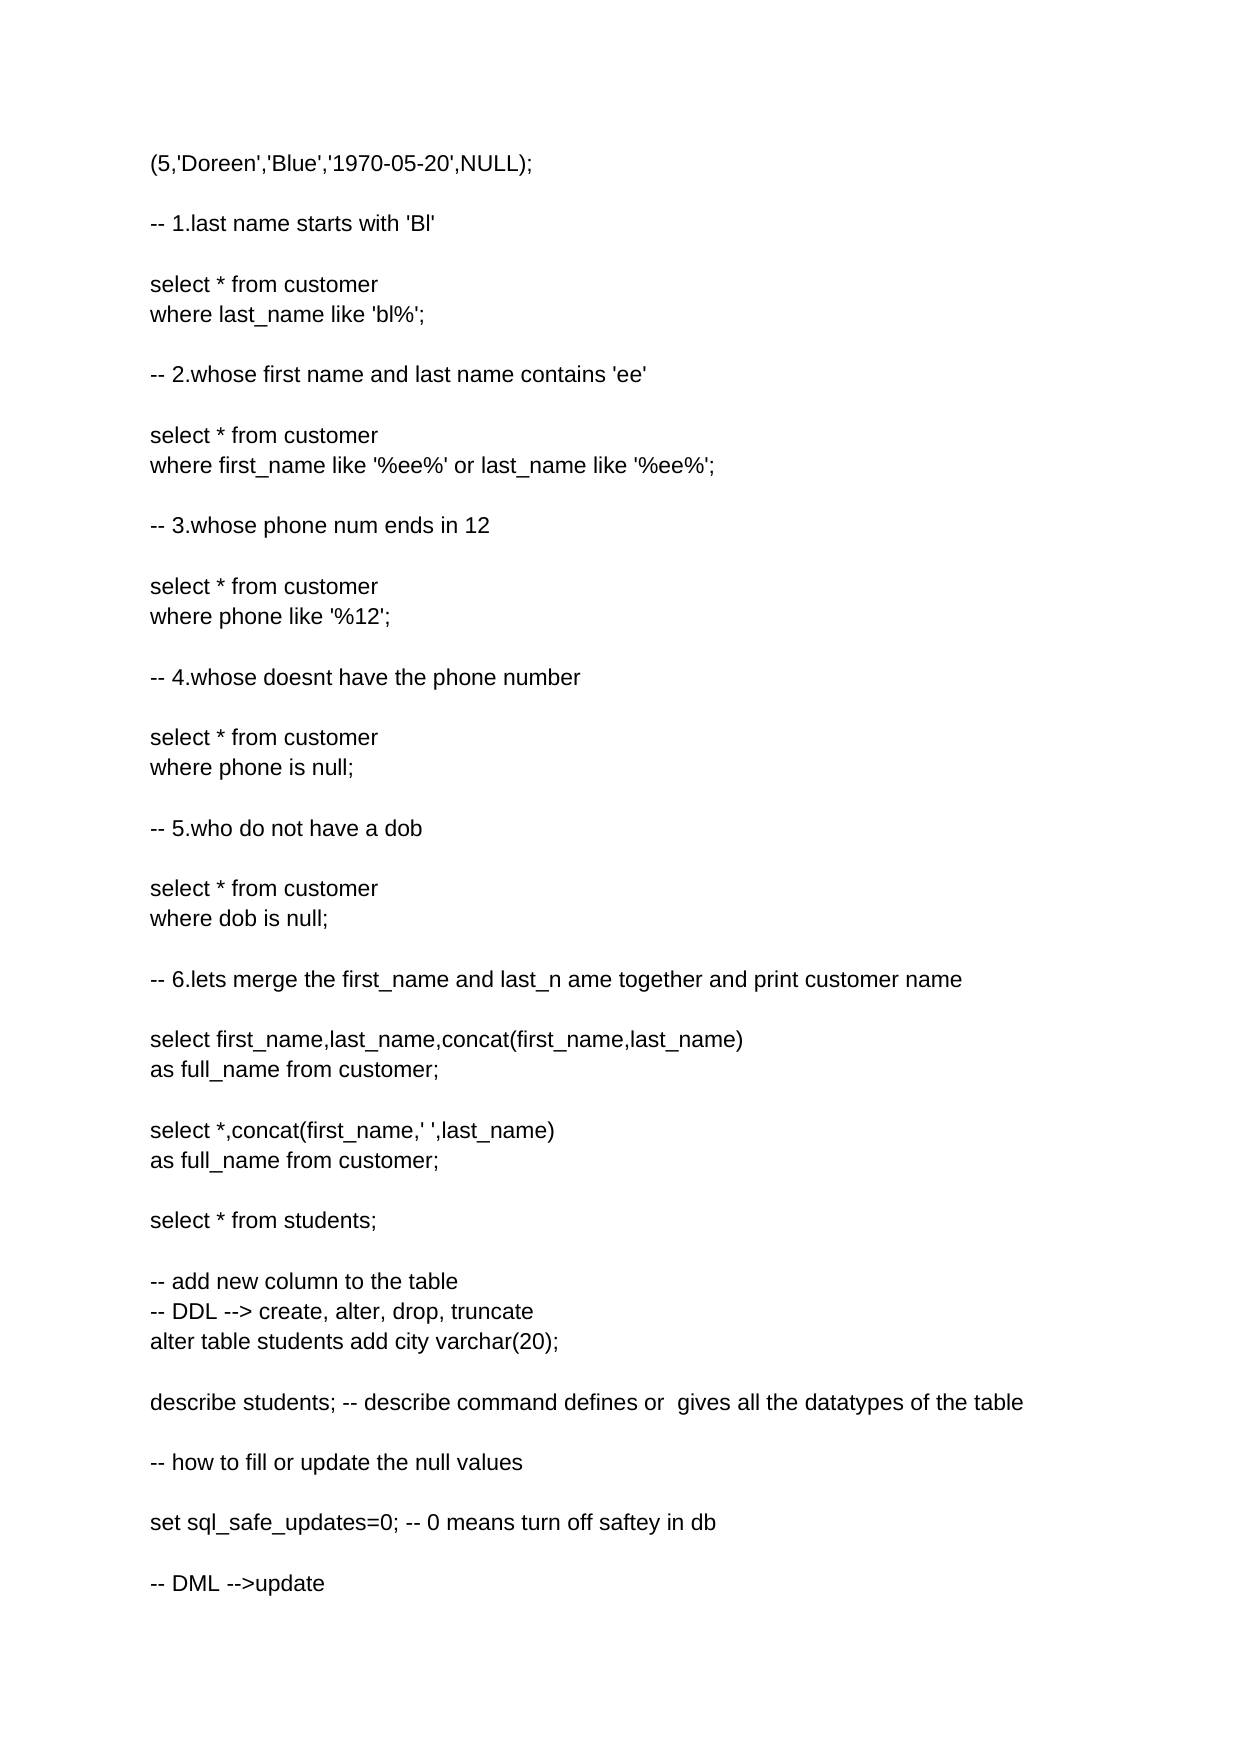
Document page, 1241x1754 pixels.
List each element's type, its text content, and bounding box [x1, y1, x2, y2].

text -- 1.last name starts with 'Bl' [150, 210, 1090, 237]
text where last_name like 'bl%'; [150, 301, 1090, 327]
text -- 3.whose phone num ends in 12 [150, 512, 1090, 539]
text -- 5.who do not have a dob [150, 814, 1090, 841]
text select *,concat(first_name,' ',last_name) [150, 1117, 1090, 1143]
text set sql_safe_updates=0; -- 0 means turn off saftey in db [150, 1509, 1090, 1536]
text select * from customer [150, 724, 1090, 750]
text select * from customer [150, 271, 1090, 297]
text -- how to fill or update the null values [150, 1449, 1090, 1475]
text where phone is null; [150, 754, 1090, 781]
text -- 6.lets merge the first_name and last_n ame together and print customer name [150, 966, 1090, 992]
text -- add new column to the table [150, 1268, 1090, 1294]
text as full_name from customer; [150, 1147, 1090, 1173]
text -- 4.whose doesnt have the phone number [150, 663, 1090, 690]
text select * from students; [150, 1207, 1090, 1234]
text select * from customer [150, 573, 1090, 599]
text select * from customer [150, 422, 1090, 448]
text -- DML -->update [150, 1570, 1090, 1596]
text select * from customer [150, 875, 1090, 901]
text where dob is null; [150, 905, 1090, 932]
text -- DDL --> create, alter, drop, truncate [150, 1298, 1090, 1324]
text where first_name like '%ee%' or last_name like '%ee%'; [150, 452, 1090, 478]
text describe students; -- describe command defines or gives all the datatypes of the table [150, 1388, 1090, 1415]
text as full_name from customer; [150, 1056, 1090, 1083]
text where phone like '%12'; [150, 603, 1090, 629]
text -- 2.whose first name and last name contains 'ee' [150, 361, 1090, 388]
text alter table students add city varchar(20); [150, 1328, 1090, 1354]
text select first_name,last_name,concat(first_name,last_name) [150, 1026, 1090, 1052]
text (5,'Doreen','Blue','1970-05-20',NULL); [150, 150, 1090, 176]
